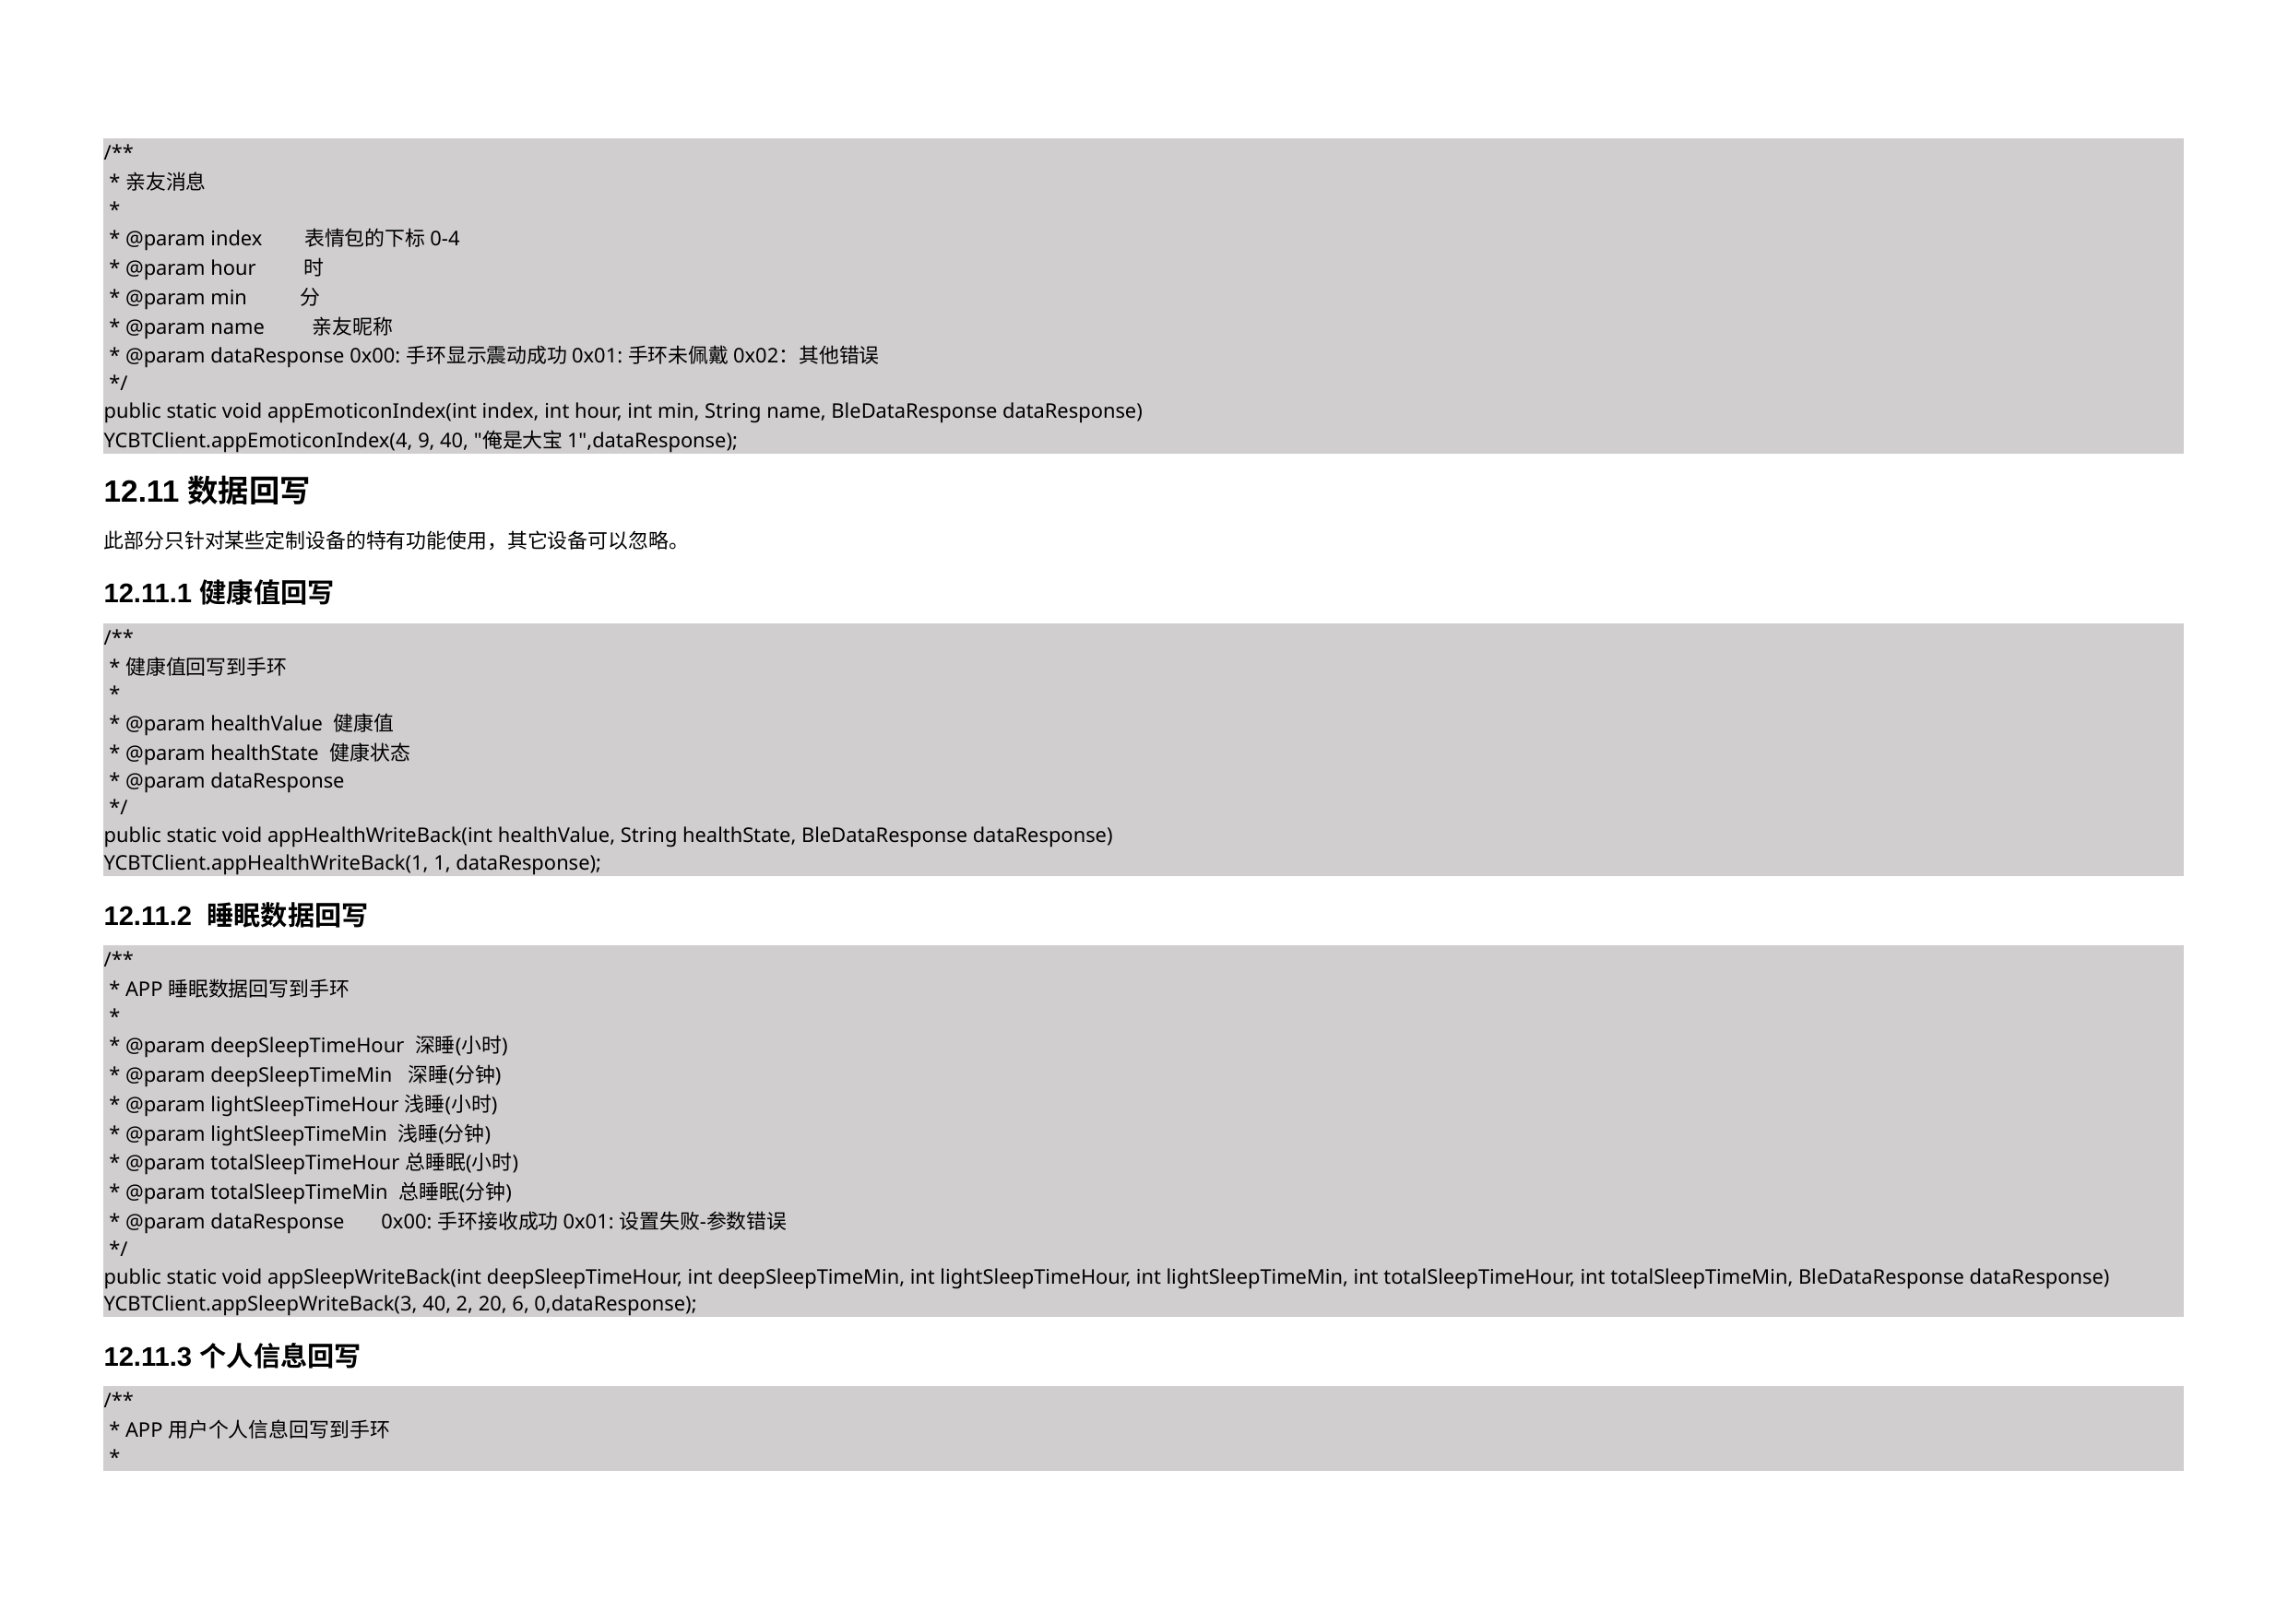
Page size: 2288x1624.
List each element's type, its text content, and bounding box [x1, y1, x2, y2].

subtitle 12.11.1 健康值回写 [103, 587, 2184, 607]
text 此部分只针对某些定制设备的特有功能使⽤，其它设备可以忽略。 [103, 525, 2184, 554]
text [103, 1386, 2184, 1471]
text YCBTClient.appEmoticonIndex(4, 9, 40, "俺是大宝1",dataResponse); [103, 424, 2184, 454]
subtitle 12.11.3 个⼈信息回写 [103, 1350, 2184, 1370]
text /** * 亲友消息 * * @param index 表情包的下标 0-4 * @param hour 时 * @param min 分 * @param name 亲友昵称 * @param dataResponse 0x00: 手环显示震动成功 0x01: 手环未佩戴 0x02：其他错误 */ public static void appEmoticonIndex(int index, int hour, int min, String name, BleDataResponse dataResponse) [103, 138, 2184, 424]
subtitle 12.11 数据回写 [103, 487, 2184, 506]
text YCBTClient.appSleepWriteBack(3, 40, 2, 20, 6, 0,dataResponse); [103, 1289, 2184, 1317]
subtitle 12.11.2 睡眠数据回写 [103, 909, 2184, 929]
text /** * APP 睡眠数据回写到手环 * * @param deepSleepTimeHour 深睡(小时) * @param deepSleepTimeMin 深睡(分钟) * @param lightSleepTimeHour 浅睡(小时) * @param lightSleepTimeMin 浅睡(分钟) * @param totalSleepTimeHour 总睡眠(小时) * @param totalSleepTimeMin 总睡眠(分钟) * @param dataResponse 0x00: 手环接收成功 0x01: 设置失败-参数错误 */ public static void appSleepWriteBack(int deepSleepTimeHour, int deepSleepTimeMin, int lightSleepTimeHour, int lightSleepTimeMin, int totalSleepTimeHour, int totalSleepTimeMin, BleDataResponse dataResponse) [103, 945, 2184, 1289]
text /** * 健康值回写到手环 * * @param healthValue 健康值 * @param healthState 健康状态 * @param dataResponse */ public static void appHealthWriteBack(int healthValue, String healthState, BleDataResponse dataResponse) [103, 623, 2184, 848]
text YCBTClient.appHealthWriteBack(1, 1, dataResponse); [103, 848, 2184, 876]
